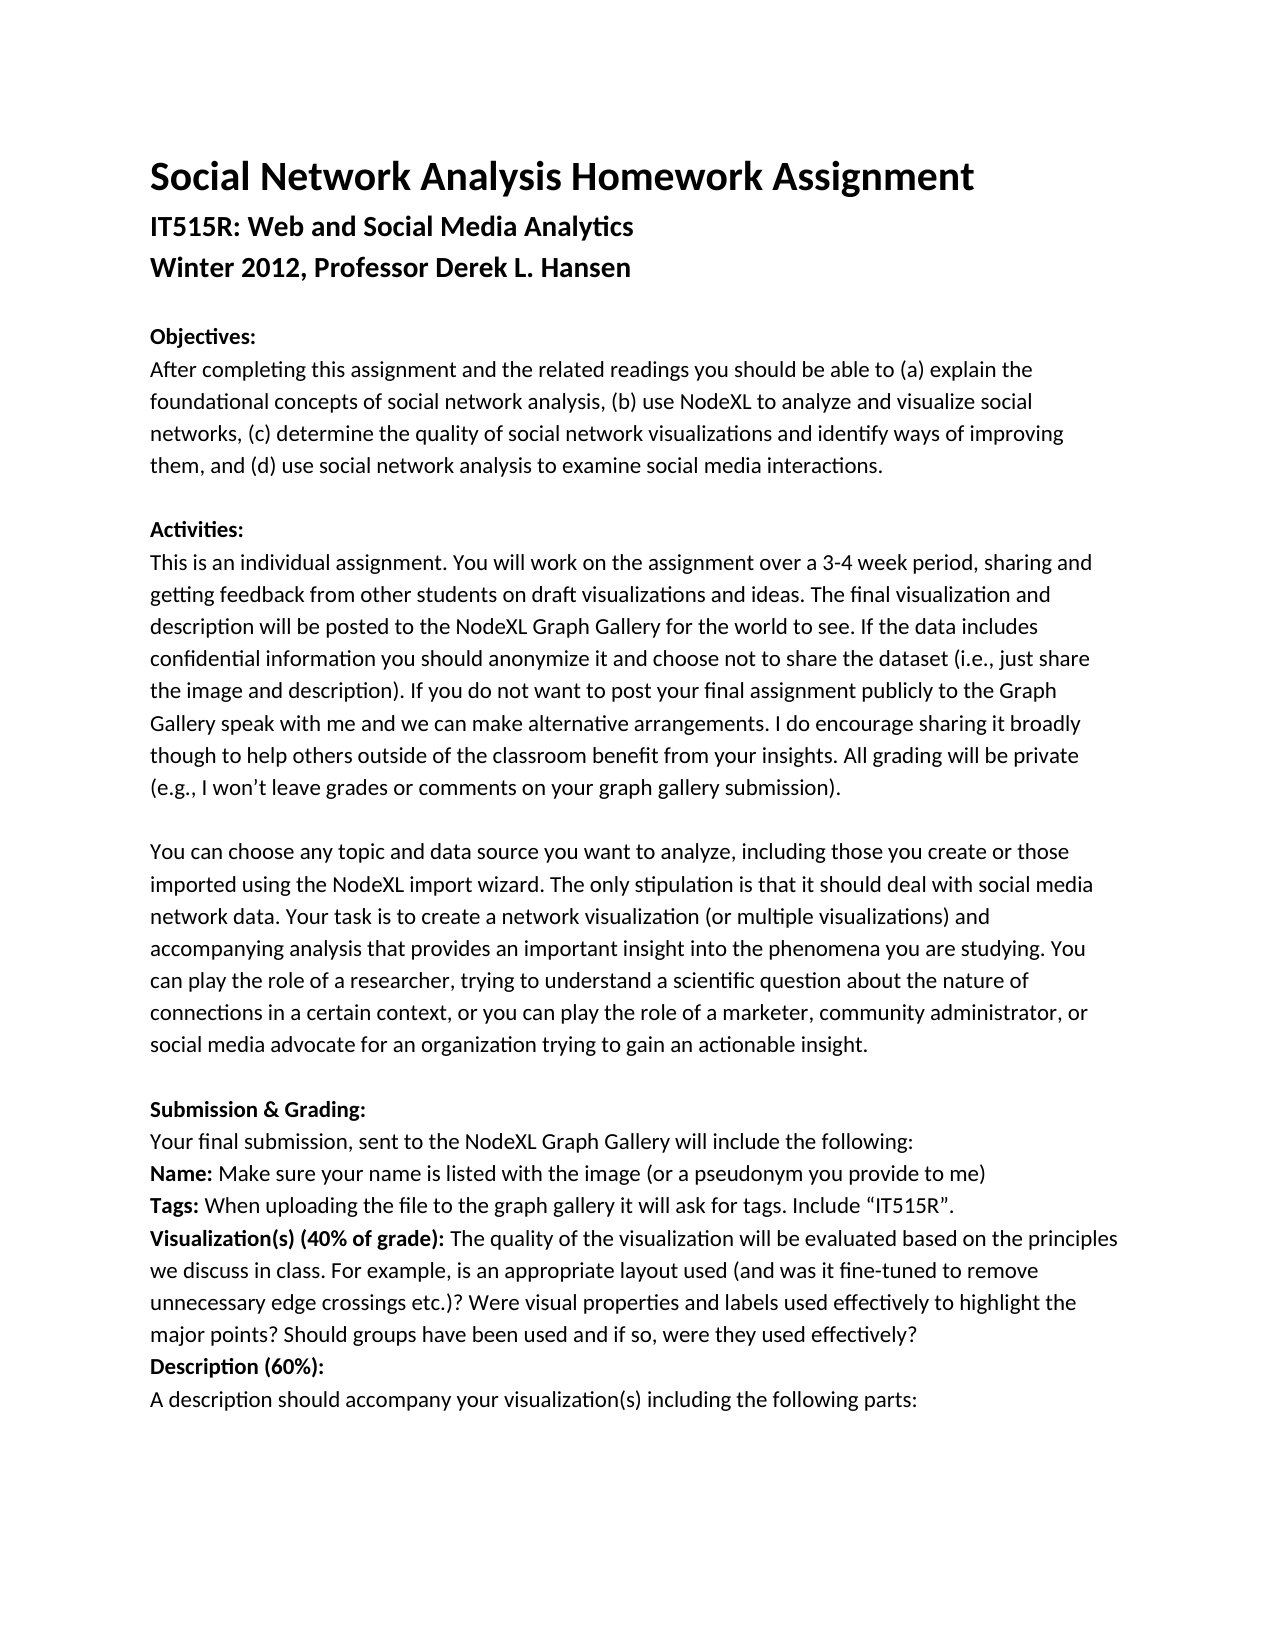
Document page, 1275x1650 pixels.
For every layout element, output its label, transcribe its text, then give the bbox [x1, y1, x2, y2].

text Objectives: [150, 322, 1125, 351]
text IT515R: Web and Social Media Analytics [150, 208, 1125, 244]
text A description should accompany your visualization(s) including the following parts: [150, 1385, 1125, 1413]
text Social Network Analysis Homework Assignment [150, 150, 1125, 201]
text Visualization(s) (40% of grade): The quality of the visualization will be evaluated based on the principles we discuss in class. For example, is an appropriate layout used (and was it fine-tuned to remove unnecessary edge crossings etc.)? Were visual properties and labels used effectively to highlight the major points? Should groups have been used and if so, were they used effectively? [150, 1224, 1125, 1348]
text Name: Make sure your name is listed with the image (or a pseudonym you provide to me) [150, 1159, 1125, 1187]
text Description (60%): [150, 1352, 1125, 1381]
text After completing this assignment and the related readings you should be able to (a) explain the foundational concepts of social network analysis, (b) use NodeXL to analyze and visualize social networks, (c) determine the quality of social network visualizations and identify ways of improving them, and (d) use social network analysis to examine social media interactions. [150, 355, 1125, 479]
text Winter 2012, Professor Derek L. Hansen [150, 249, 1125, 285]
text You can choose any topic and data source you want to analyze, including those you create or those imported using the NodeXL import wizard. The only stipulation is that it should deal with social media network data. Your task is to create a network visualization (or multiple visualizations) and accompanying analysis that provides an important insight into the phenomena you are studying. You can play the role of a researcher, trying to understand a scientific question about the nature of connections in a certain context, or you can play the role of a marketer, community administrator, or social media advocate for an organization trying to gain an actionable insight. [150, 837, 1125, 1059]
text This is an individual assignment. You will work on the assignment over a 3-4 week period, sharing and getting feedback from other students on draft visualizations and ideas. The final visualization and description will be posted to the NodeXL Graph Gallery for the world to see. If the data includes confidential information you should anonymize it and choose not to share the dataset (i.e., just share the image and description). If you do not want to post your final assignment publicly to the Graph Gallery speak with me and we can make alternative arrangements. I do encourage sharing it broadly though to help others outside of the classroom benefit from your insights. All grading will be private (e.g., I won’t leave grades or comments on your graph gallery submission). [150, 548, 1125, 801]
text Submission & Grading: [150, 1095, 1125, 1123]
text Tags: When uploading the file to the graph gallery it will ask for tags. Include “IT515R”. [150, 1192, 1125, 1219]
text Your final submission, sent to the NodeXL Graph Gallery will include the following: [150, 1127, 1125, 1155]
text Activities: [150, 516, 1125, 544]
